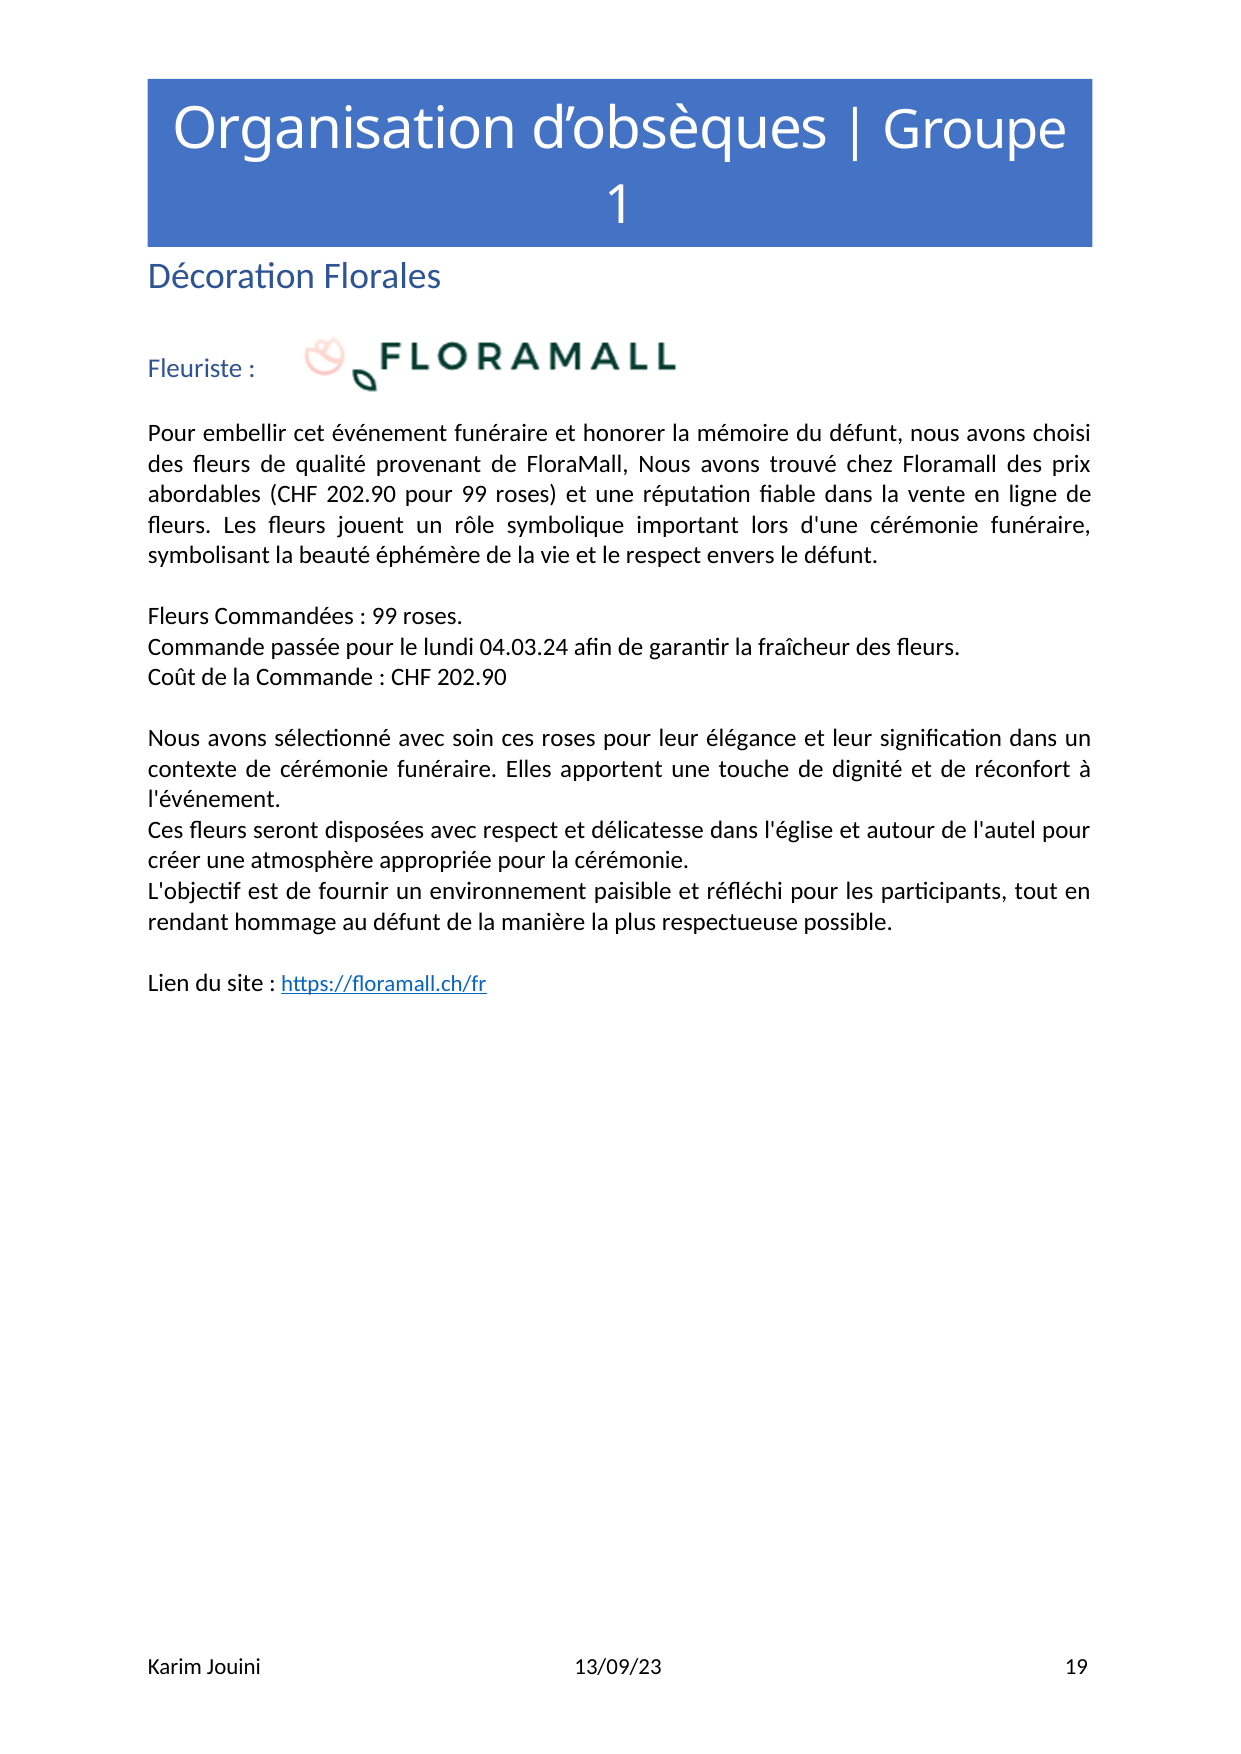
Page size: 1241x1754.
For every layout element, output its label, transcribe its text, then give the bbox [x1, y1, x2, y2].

subtitle Fleuriste : [148, 351, 1093, 384]
subtitle Décoration Florales [148, 247, 1093, 298]
text Nous avons sélectionné avec soin ces roses pour leur élégance et leur signification dans un contexte de cérémonie funéraire. Elles apportent une touche de dignité et de réconfort à l'événement. [148, 723, 1093, 814]
picture [296, 384, 685, 393]
text Commande passée pour le lundi 04.03.24 afin de garantir la fraîcheur des fleurs. [148, 631, 1093, 662]
text Fleurs Commandées : 99 roses. [148, 601, 1093, 631]
text Coût de la Commande : CHF 202.90 [148, 662, 1093, 692]
text Lien du site : https://floramall.ch/fr [148, 967, 1093, 997]
text Ces fleurs seront disposées avec respect et délicatesse dans l'église et autour de l'autel pour créer une atmosphère appropriée pour la cérémonie. [148, 814, 1093, 875]
picture [296, 330, 685, 351]
text Pour embellir cet événement funéraire et honorer la mémoire du défunt, nous avons choisi des fleurs de qualité provenant de FloraMall, Nous avons trouvé chez Floramall des prix abordables (CHF 202.90 pour 99 roses) et une réputation fiable dans la vente en ligne de fleurs. Les fleurs jouent un rôle symbolique important lors d'une cérémonie funéraire, symbolisant la beauté éphémère de la vie et le respect envers le défunt. [148, 417, 1093, 570]
text L'objectif est de fournir un environnement paisible et réfléchi pour les participants, tout en rendant hommage au défunt de la manière la plus respectueuse possible. [148, 875, 1093, 936]
